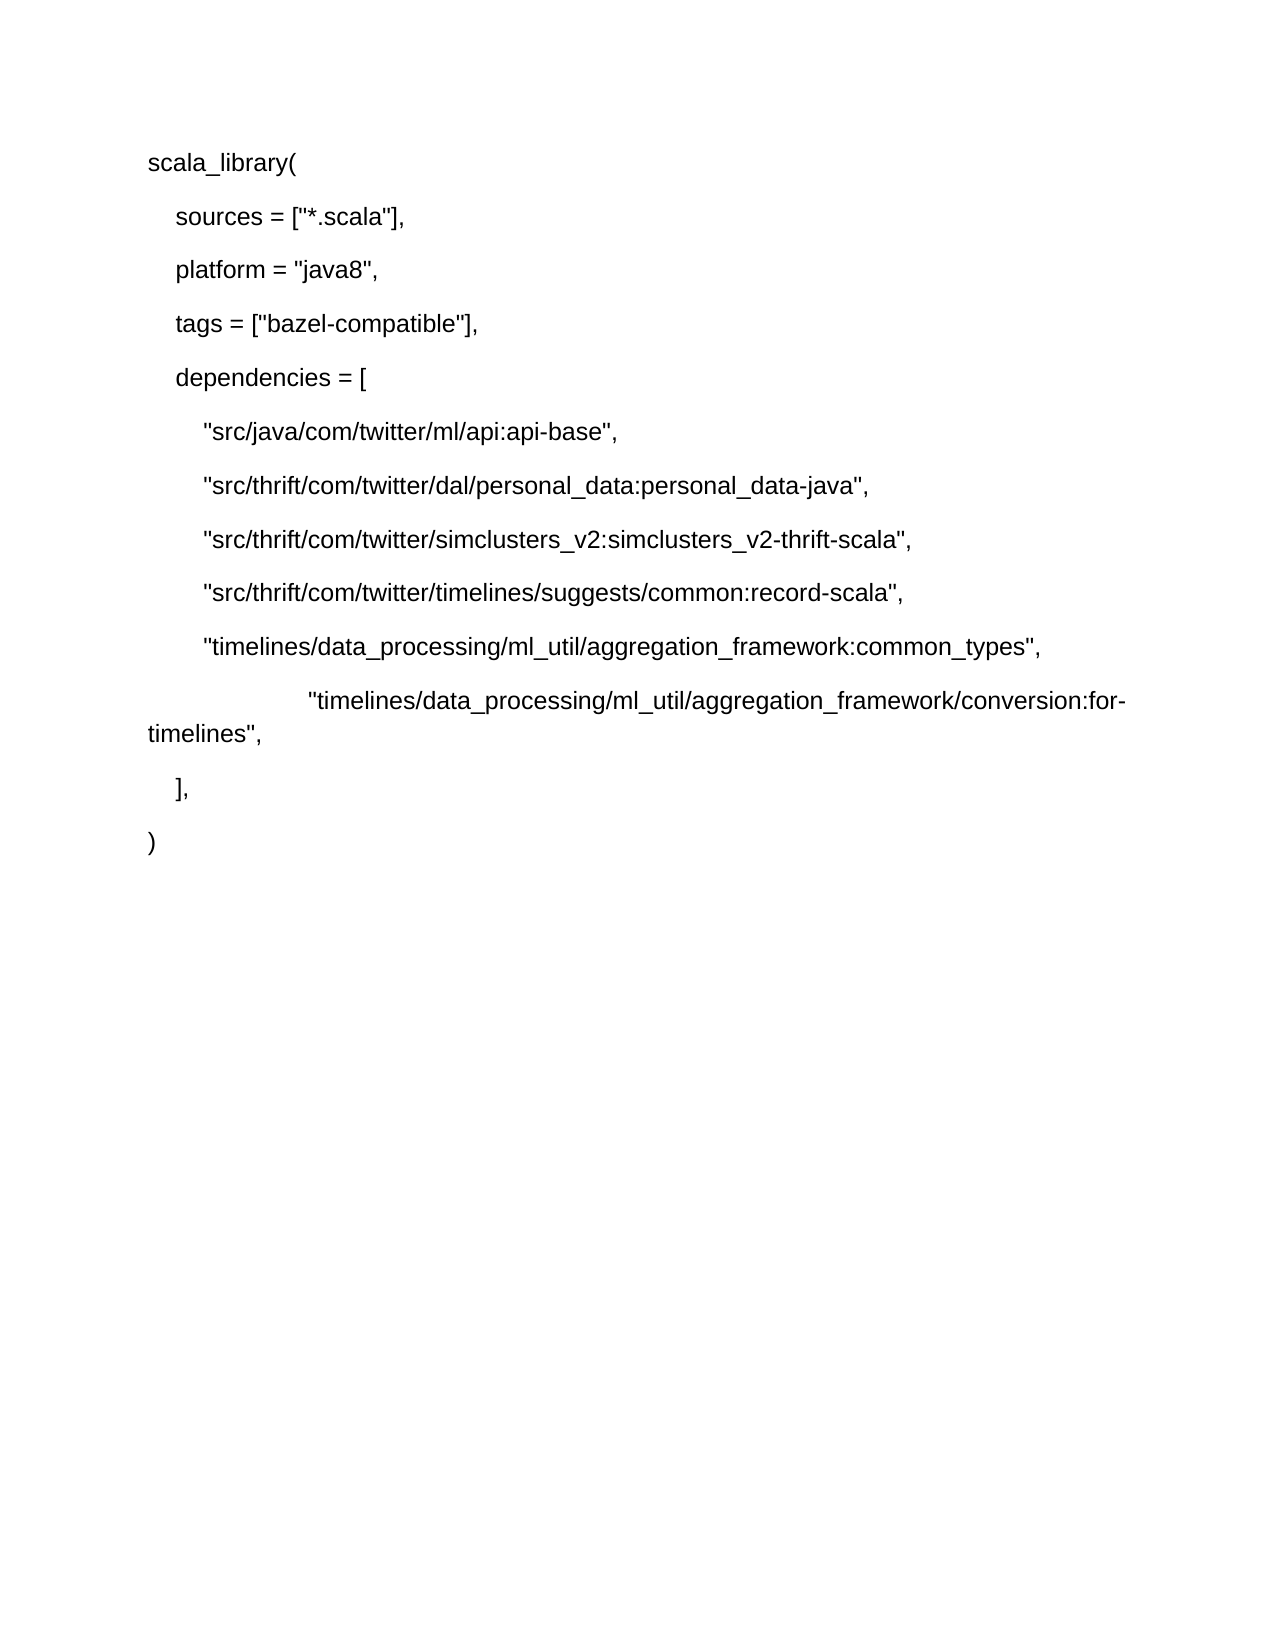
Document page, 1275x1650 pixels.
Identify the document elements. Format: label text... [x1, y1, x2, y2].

text dependencies = [ [148, 363, 1127, 392]
text sources = ["*.scala"], [148, 201, 1127, 230]
text "src/thrift/com/twitter/dal/personal_data:personal_data-java", [148, 471, 1127, 499]
text ], [148, 773, 1127, 802]
text "src/thrift/com/twitter/simclusters_v2:simclusters_v2-thrift-scala", [148, 524, 1127, 553]
text platform = "java8", [148, 255, 1127, 284]
text "src/thrift/com/twitter/timelines/suggests/common:record-scala", [148, 578, 1127, 607]
text "src/java/com/twitter/ml/api:api-base", [148, 417, 1127, 446]
text scala_library( [148, 148, 1127, 176]
text "timelines/data_processing/ml_util/aggregation_framework/conversion:for-timelines", [148, 686, 1127, 748]
text "timelines/data_processing/ml_util/aggregation_framework:common_types", [148, 632, 1127, 661]
text ) [148, 827, 1127, 856]
text tags = ["bazel-compatible"], [148, 309, 1127, 338]
